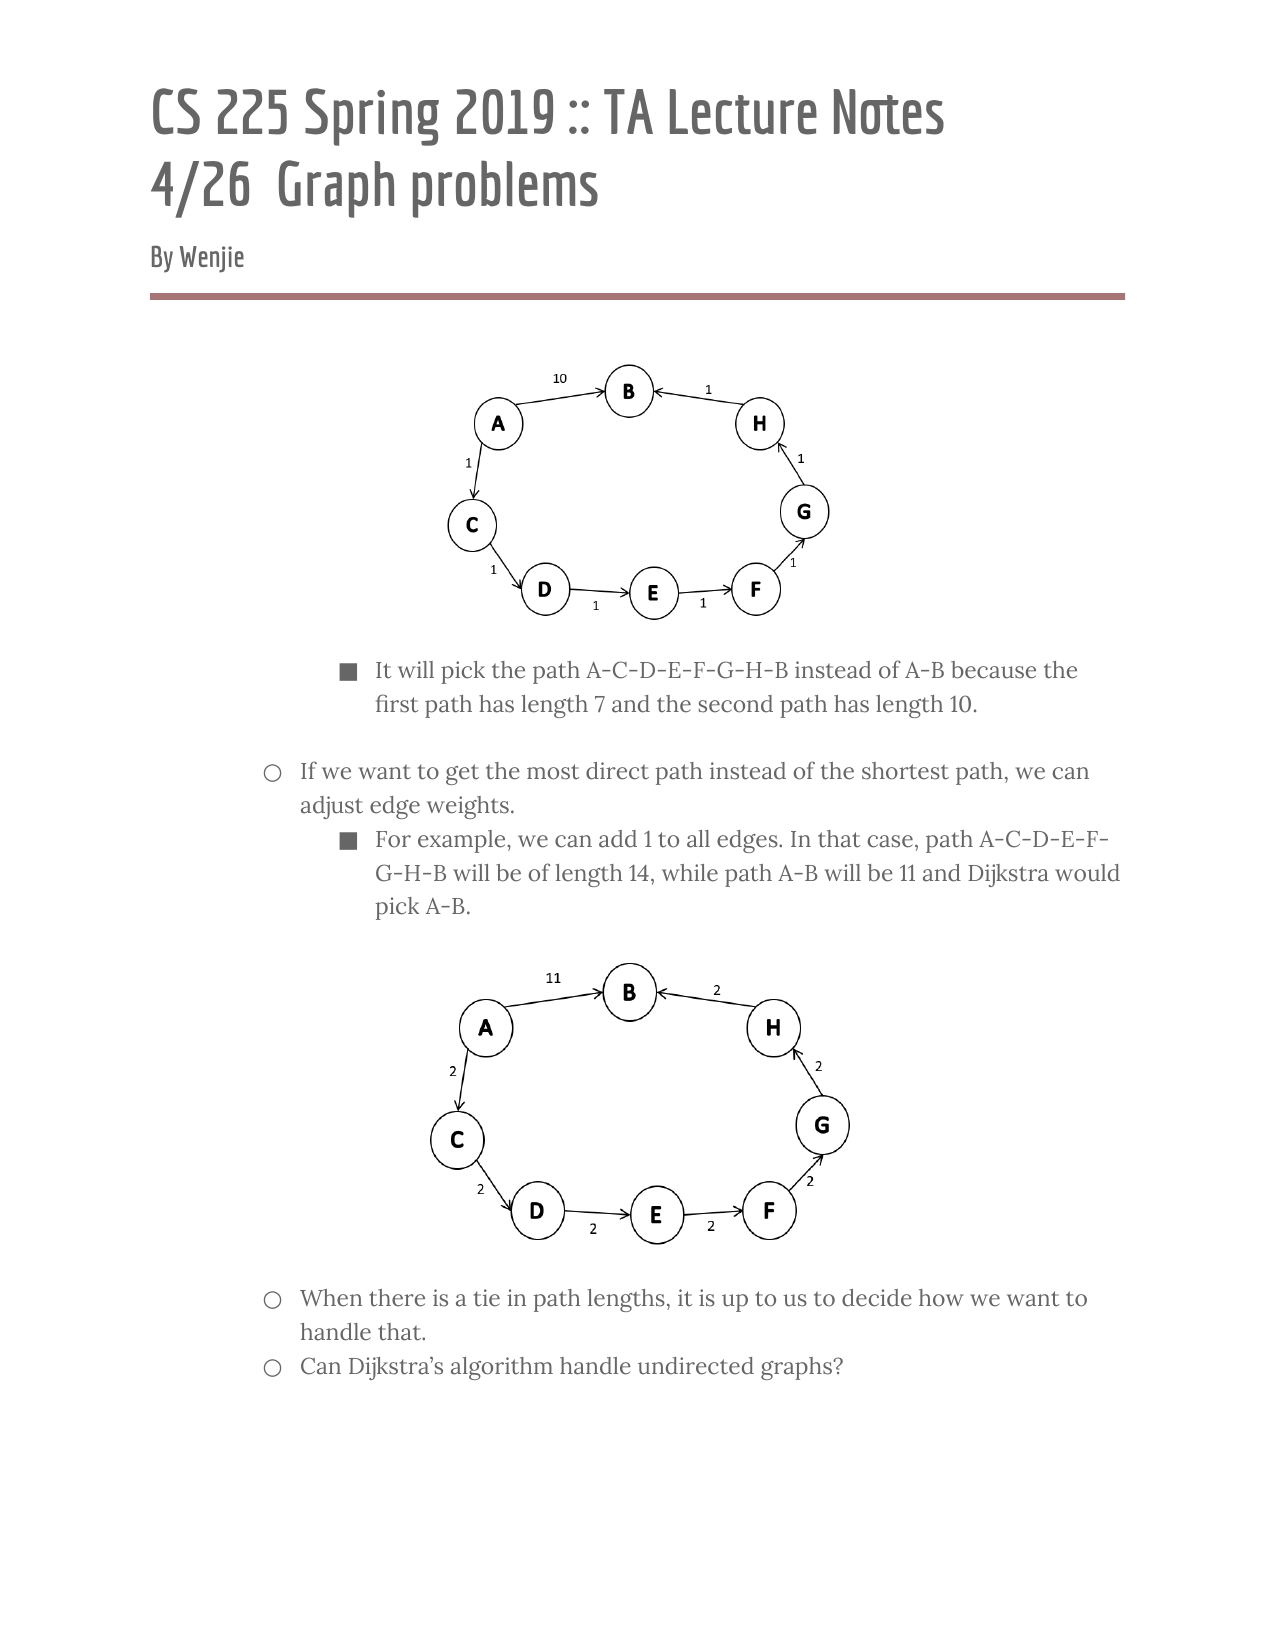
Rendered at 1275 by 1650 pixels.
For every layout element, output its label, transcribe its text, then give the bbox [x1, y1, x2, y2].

list When there is a tie in path lengths, it is up to us to decide how we want to handle that. [262, 1284, 1125, 1347]
picture [421, 925, 854, 1280]
list Can Dijkstra’s algorithm handle undirected graphs? [262, 1351, 1125, 1381]
list For example, we can add 1 to all edges. In that case, path A-C-D-E-F-G-H-B will be of length 14, while path A-B will be 11 and Dijkstra would pick A-B. [337, 824, 1125, 921]
picture [442, 333, 833, 652]
picture [150, 293, 1125, 300]
list If we want to get the most direct path instead of the shortest path, we can adjust edge weights. [262, 757, 1125, 820]
list It will pick the path A-C-D-E-F-G-H-B instead of A-B because the first path has length 7 and the second path has length 10. [337, 656, 1125, 719]
